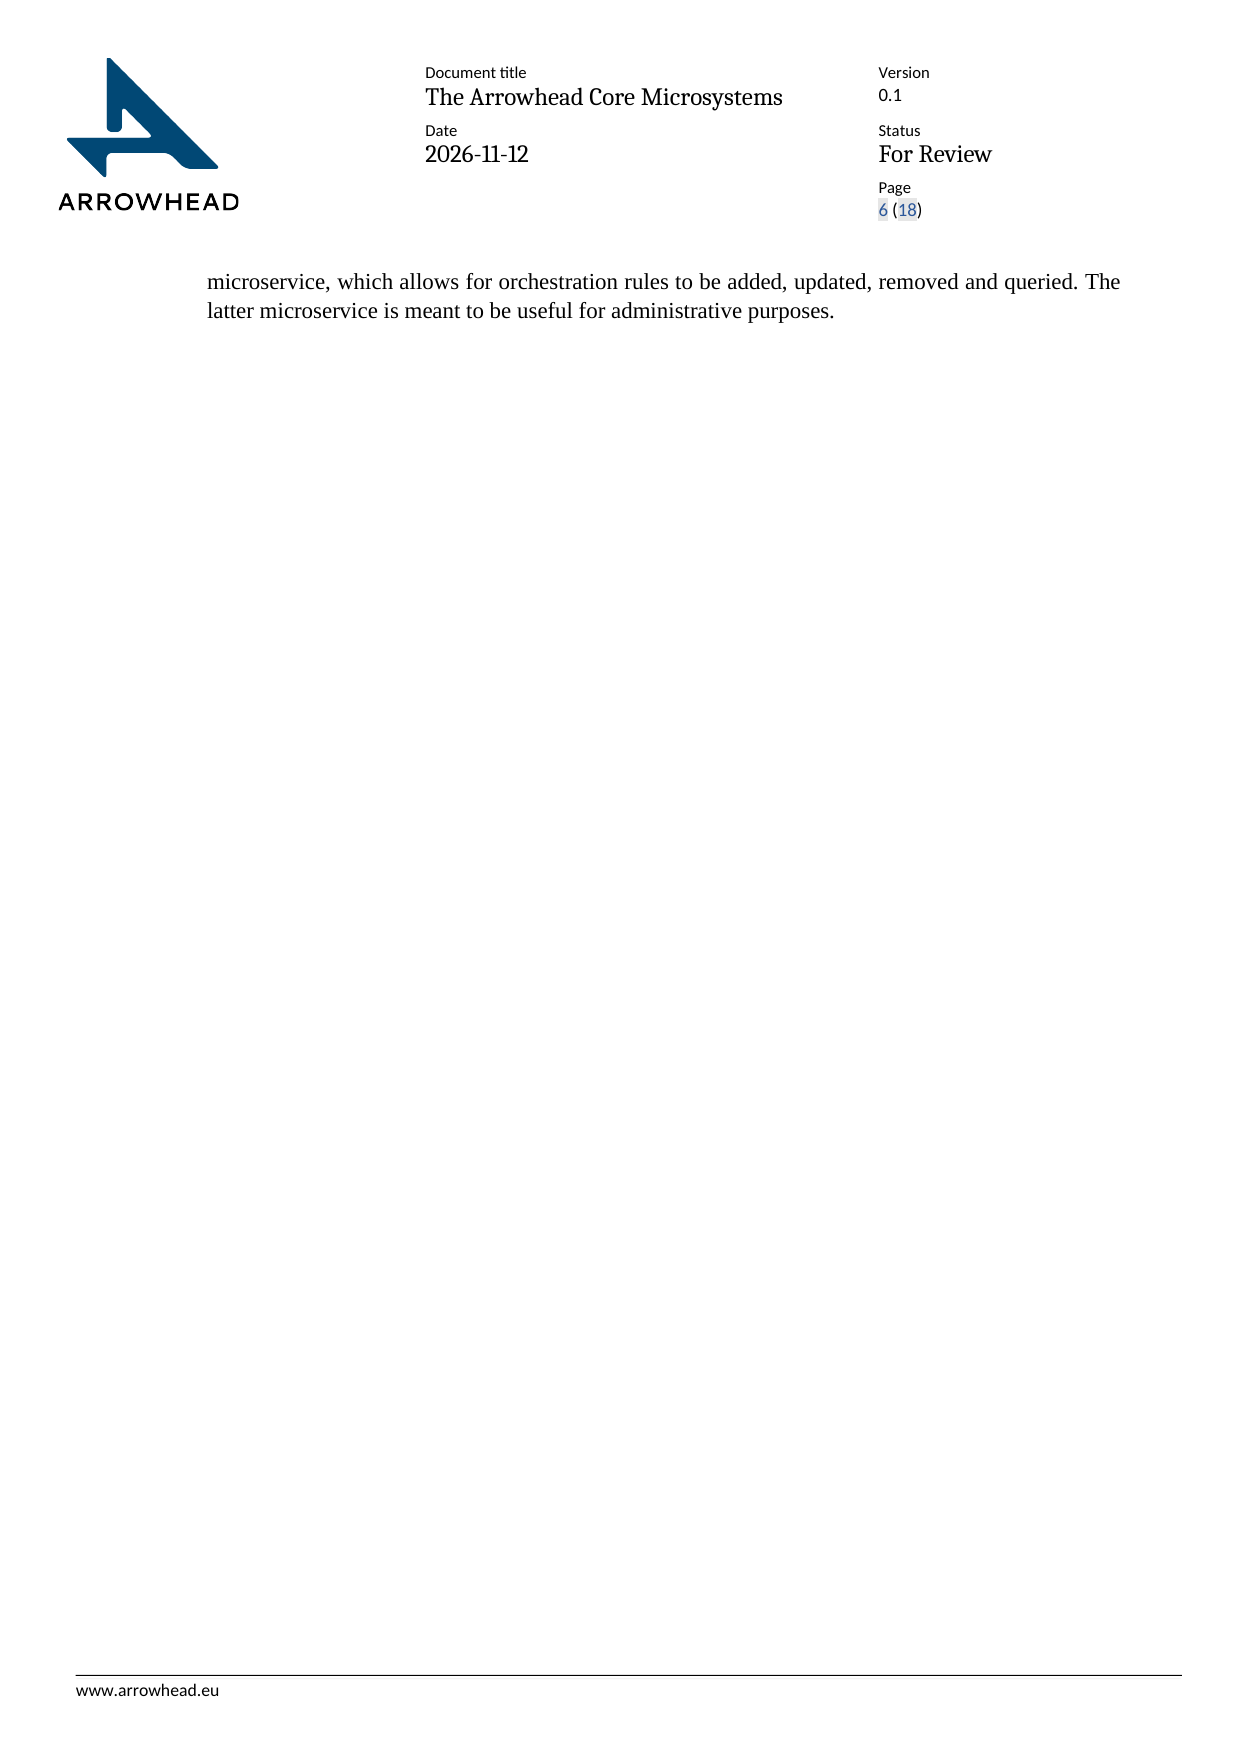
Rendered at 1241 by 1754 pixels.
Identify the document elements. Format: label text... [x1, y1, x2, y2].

picture [58, 58, 239, 217]
